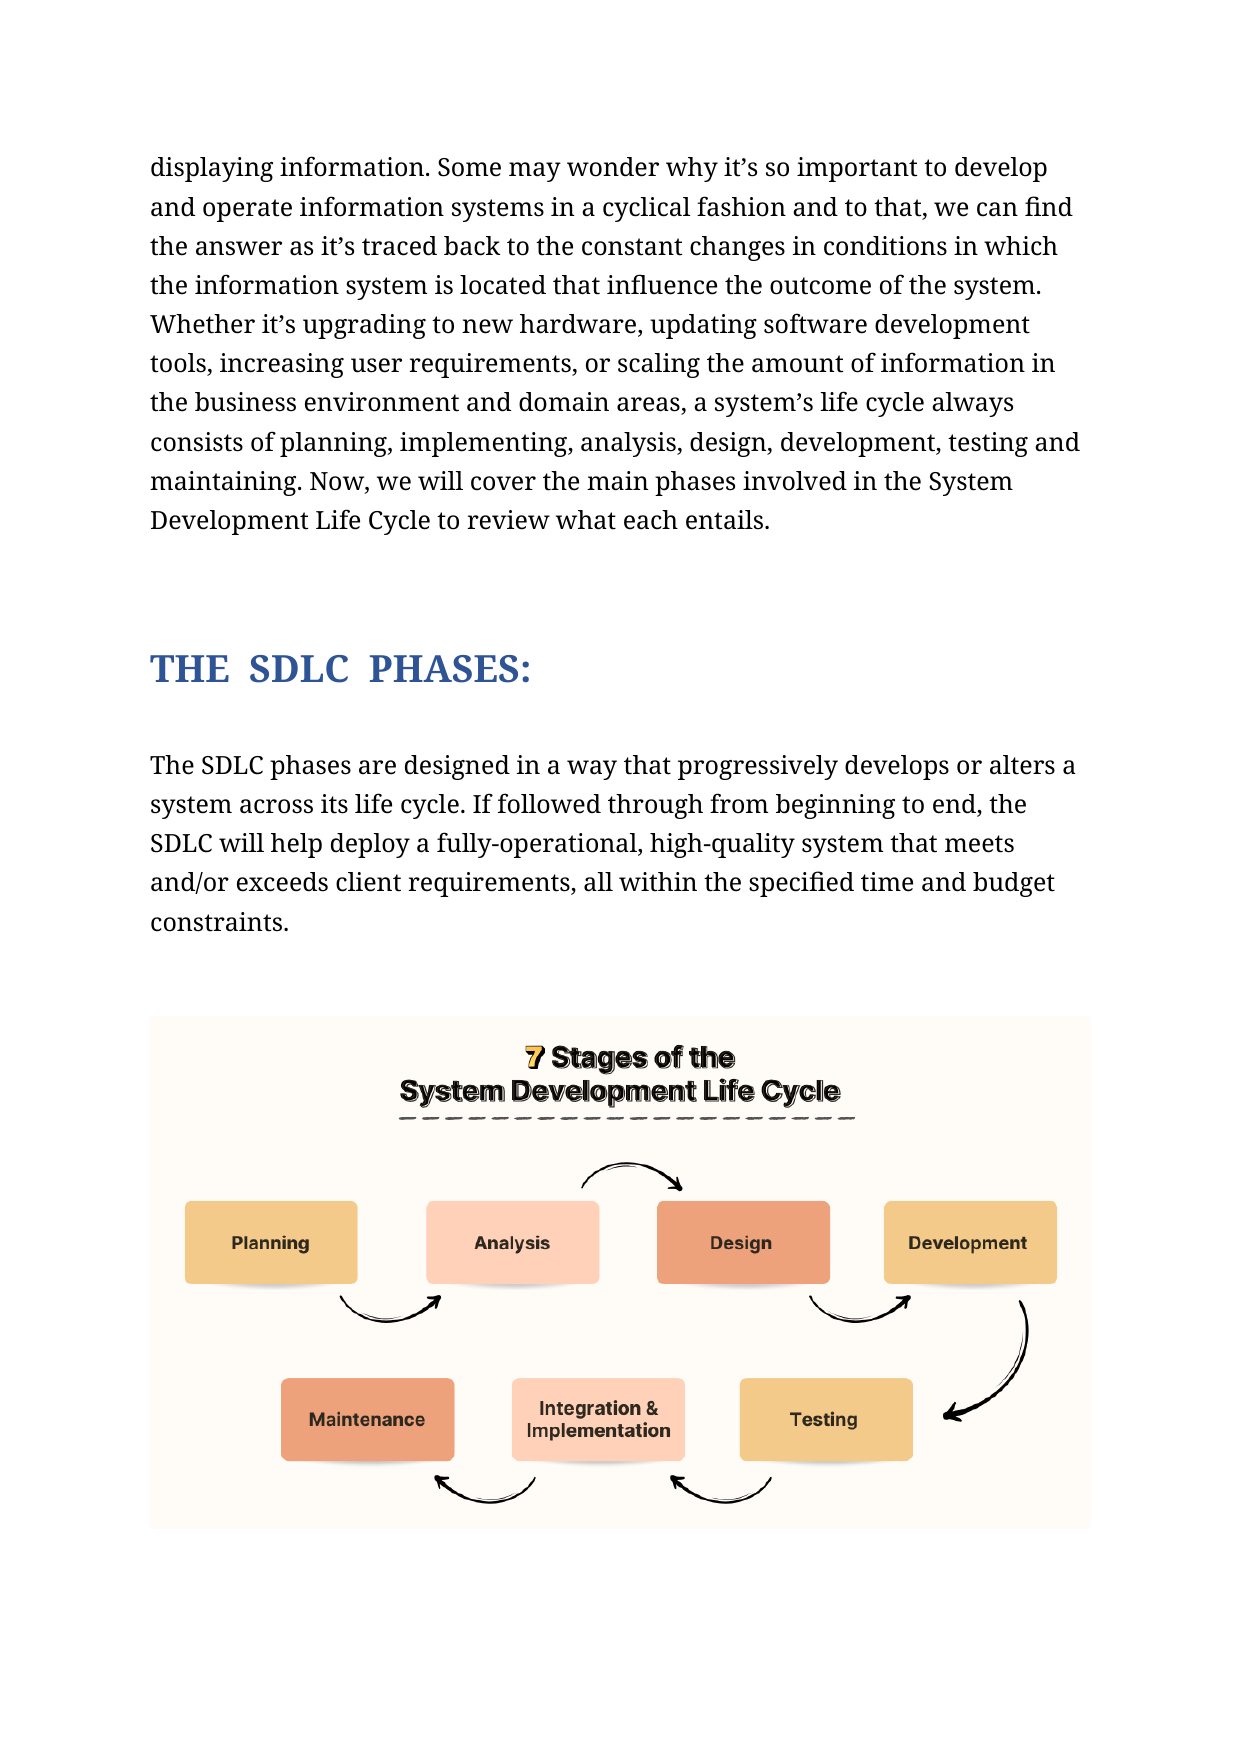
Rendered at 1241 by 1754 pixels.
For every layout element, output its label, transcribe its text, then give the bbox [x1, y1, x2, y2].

subtitle THE SDLC PHASES: [150, 642, 1090, 693]
picture [150, 1016, 1091, 1529]
text The SDLC phases are designed in a way that progressively develops or alters a system across its life cycle. If followed through from beginning to end, the SDLC will help deploy a fully-operational, high-quality system that meets and/or exceeds client requirements, all within the specified time and budget constraints. [150, 748, 1090, 938]
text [150, 150, 1090, 537]
